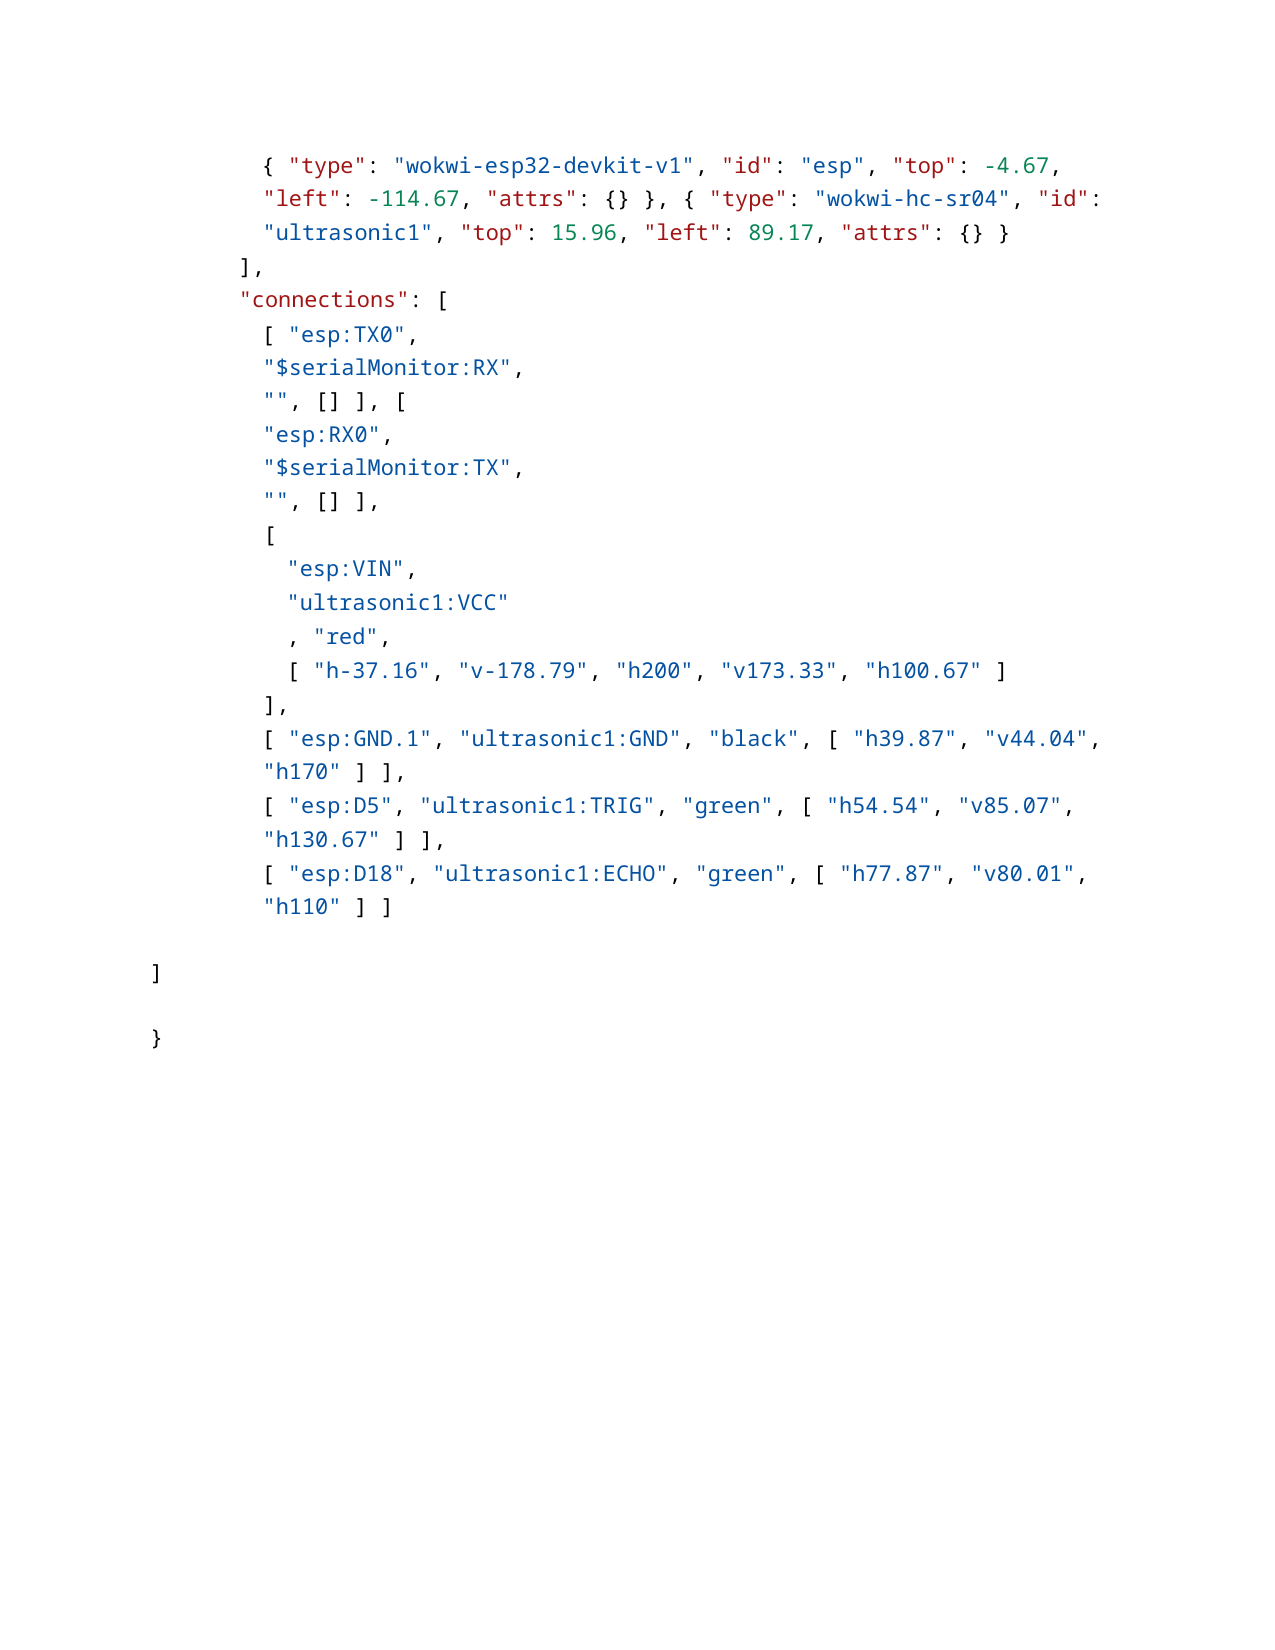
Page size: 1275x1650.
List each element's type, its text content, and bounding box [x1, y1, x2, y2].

text [ "esp:GND.1", "ultrasonic1:GND", "black", [ "h39.87", "v44.04", "h170" ] ], [261, 723, 1125, 786]
text [ "esp:D5", "ultrasonic1:TRIG", "green", [ "h54.54", "v85.07", "h130.67" ] ], [261, 790, 1125, 853]
text { "type": "wokwi-esp32-devkit-v1", "id": "esp", "top": -4.67, "left": -114.67, "attrs": {} }, { "type": "wokwi-hc-sr04", "id": "ultrasonic1", "top": 15.96, "left": 89.17, "attrs": {} } [261, 150, 1125, 246]
text "connections": [ [238, 284, 718, 314]
text "esp:VIN", [286, 553, 1125, 583]
text [ "h-37.16", "v-178.79", "h200", "v173.33", "h100.67" ] [286, 655, 1125, 685]
text ], [263, 689, 846, 719]
text , "red", [286, 621, 1125, 651]
text } [150, 1021, 1125, 1051]
text ], [238, 251, 846, 280]
text [ [263, 519, 846, 549]
text "ultrasonic1:VCC" [286, 587, 1125, 617]
text [ "esp:D18", "ultrasonic1:ECHO", "green", [ "h77.87", "v80.01", "h110" ] ] [261, 857, 1125, 921]
text [ "esp:TX0", "$serialMonitor:RX", "", [] ], [ "esp:RX0", "$serialMonitor:TX", "", [] ], [261, 319, 548, 515]
